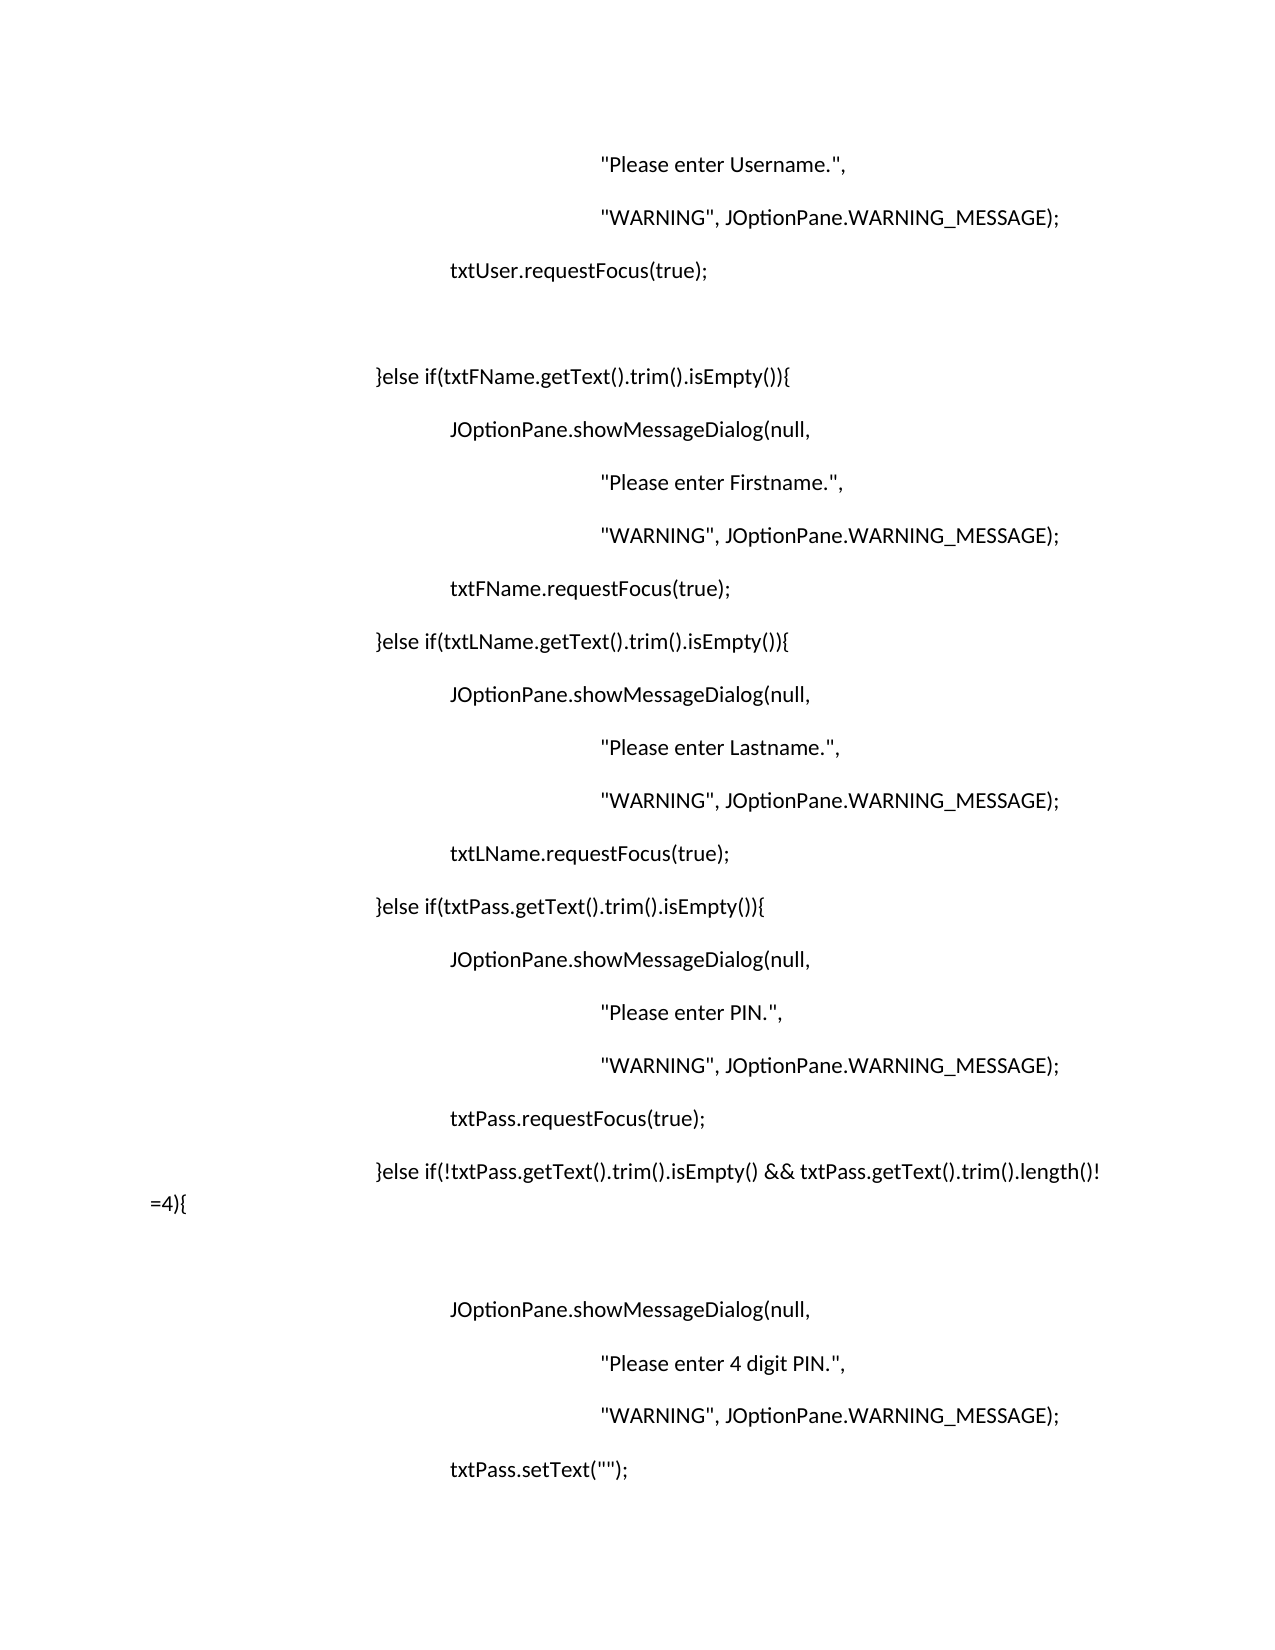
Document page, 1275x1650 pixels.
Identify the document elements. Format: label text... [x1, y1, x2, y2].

text "WARNING", JOptionPane.WARNING_MESSAGE); [150, 521, 1125, 549]
text "WARNING", JOptionPane.WARNING_MESSAGE); [150, 1051, 1125, 1079]
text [150, 1402, 1125, 1430]
text JOptionPane.showMessageDialog(null, [150, 680, 1125, 708]
text "Please enter Firstname.", [150, 468, 1125, 496]
text txtUser.requestFocus(true); [150, 256, 1125, 284]
text }else if(txtPass.getText().trim().isEmpty()){ [150, 892, 1125, 920]
text JOptionPane.showMessageDialog(null, [150, 415, 1125, 443]
text JOptionPane.showMessageDialog(null, [150, 1296, 1125, 1324]
text JOptionPane.showMessageDialog(null, [150, 945, 1125, 973]
text "Please enter 4 digit PIN.", [150, 1349, 1125, 1377]
text "WARNING", JOptionPane.WARNING_MESSAGE); [150, 203, 1125, 231]
text "WARNING", JOptionPane.WARNING_MESSAGE); [150, 786, 1125, 814]
text txtPass.setText(""); [150, 1455, 1125, 1483]
text }else if(txtFName.getText().trim().isEmpty()){ [150, 362, 1125, 390]
text "Please enter PIN.", [150, 998, 1125, 1026]
text txtLName.requestFocus(true); [150, 839, 1125, 867]
text }else if(!txtPass.getText().trim().isEmpty() && txtPass.getText().trim().length()!=4){ [150, 1157, 1125, 1218]
text }else if(txtLName.getText().trim().isEmpty()){ [150, 627, 1125, 655]
text "Please enter Lastname.", [150, 733, 1125, 761]
text txtFName.requestFocus(true); [150, 574, 1125, 602]
text txtPass.requestFocus(true); [150, 1104, 1125, 1132]
text "Please enter Username.", [150, 150, 1125, 178]
